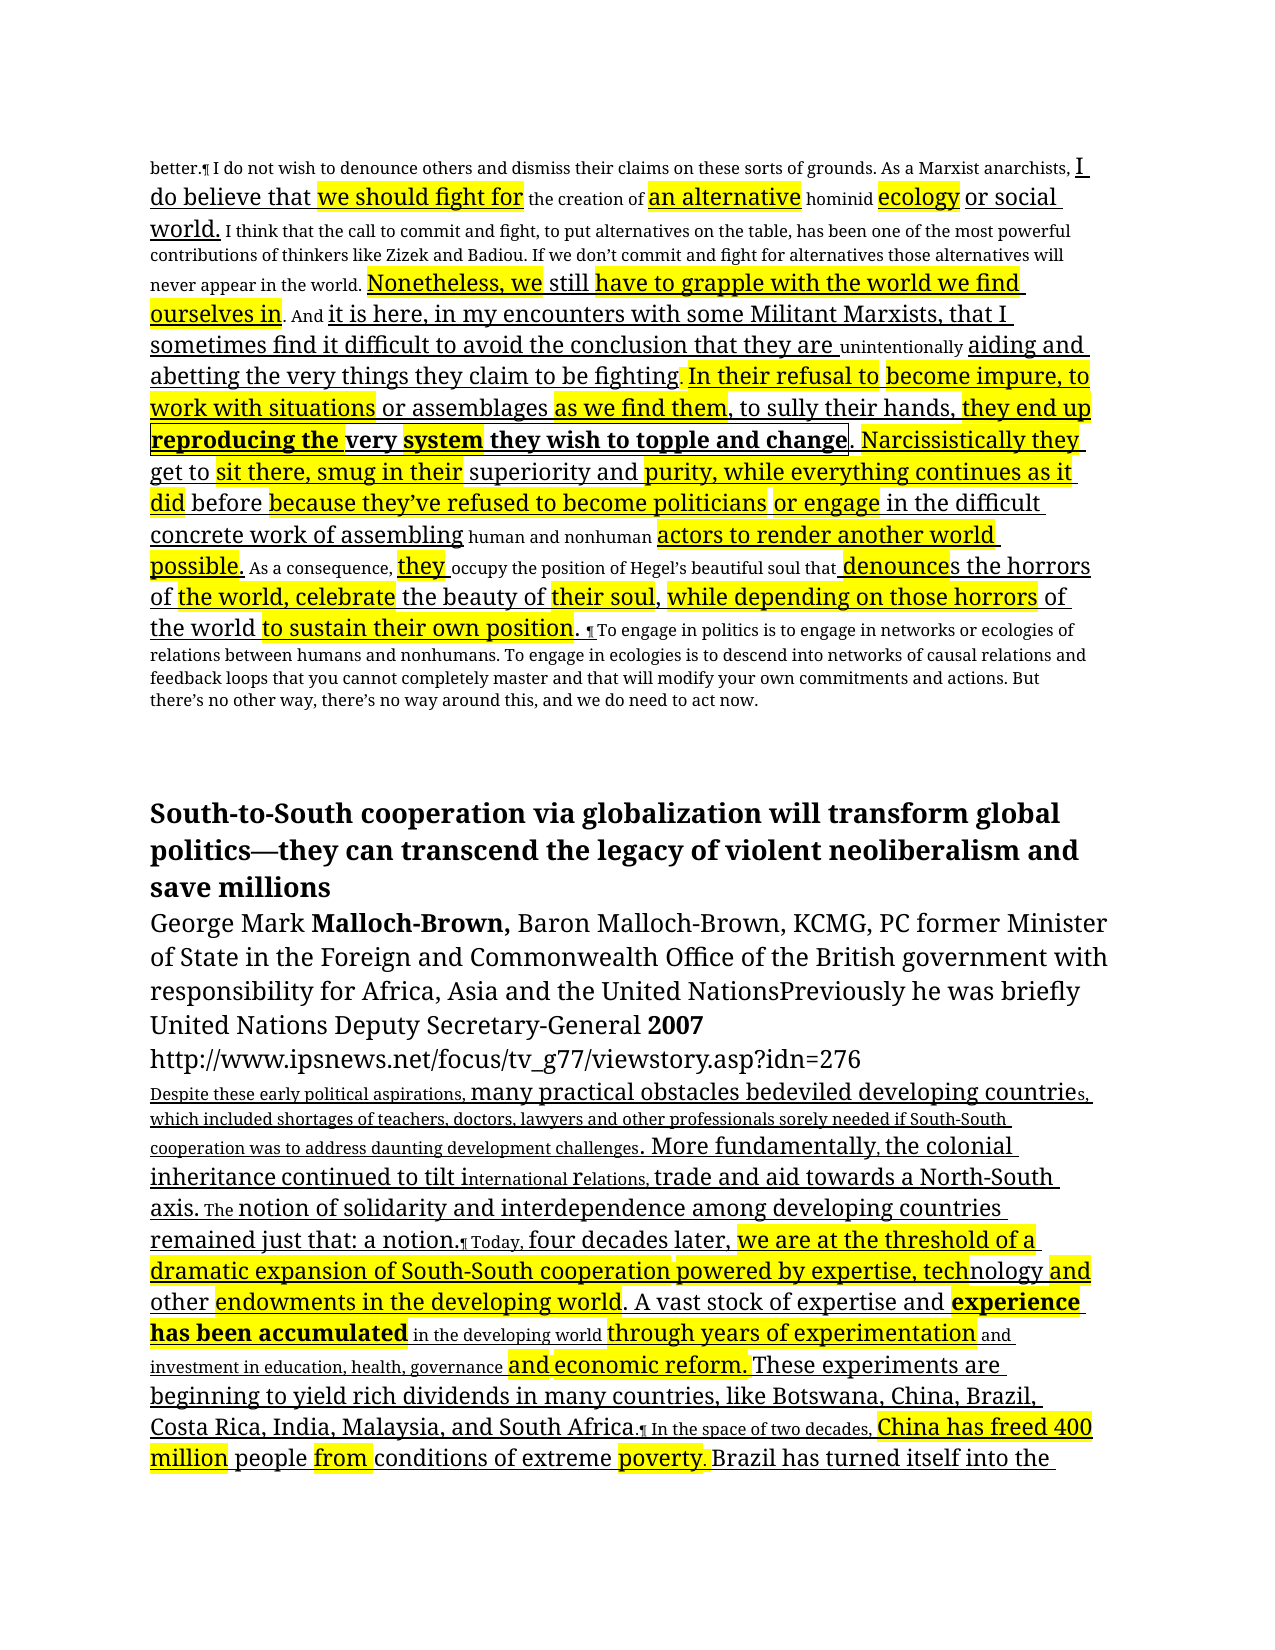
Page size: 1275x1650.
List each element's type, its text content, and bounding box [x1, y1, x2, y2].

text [150, 150, 1095, 712]
text George Mark Malloch-Brown, Baron Malloch-Brown, KCMG, PC former Minister of State in the Foreign and Commonwealth Office of the British government with responsibility for Africa, Asia and the United NationsPreviously he was briefly United Nations Deputy Secretary-General 2007 http://www.ipsnews.net/focus/tv_g77/viewstory.asp?idn=276 [150, 906, 1125, 1076]
subtitle South-to-South cooperation via globalization will transform global politics—they can transcend the legacy of violent neoliberalism and save millions [150, 795, 1125, 906]
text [150, 1076, 1095, 1474]
